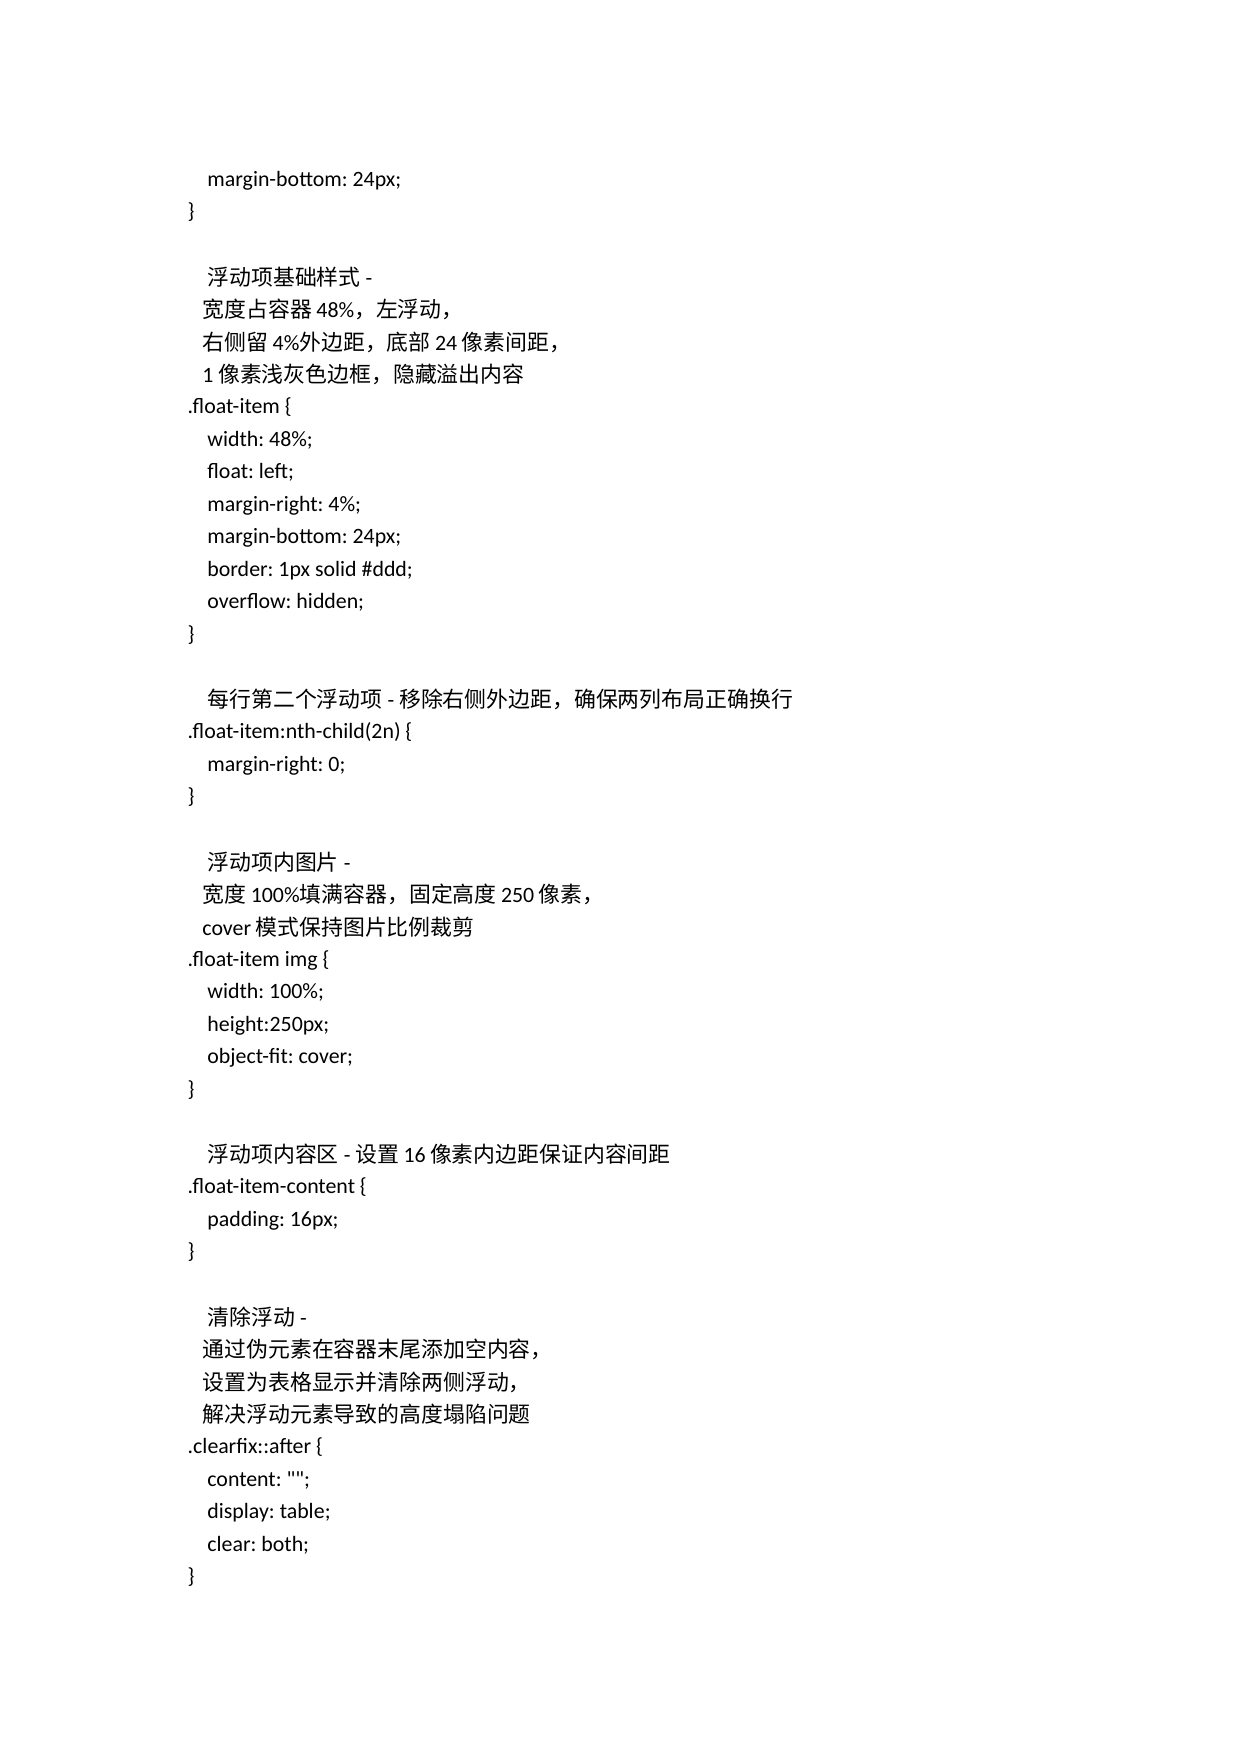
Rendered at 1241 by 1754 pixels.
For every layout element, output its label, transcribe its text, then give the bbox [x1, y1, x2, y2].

text } [187, 779, 1053, 812]
text width: 48%; [187, 422, 1053, 454]
text object-fit: cover; [187, 1039, 1053, 1072]
text padding: 16px; [187, 1202, 1053, 1234]
text margin-right: 0; [187, 747, 1053, 779]
text .clearfix::after { [187, 1429, 1053, 1462]
text 每行第二个浮动项 - 移除右侧外边距，确保两列布局正确换行 [187, 682, 1053, 714]
text border: 1px solid #ddd; [187, 552, 1053, 584]
text .float-item-content { [187, 1169, 1053, 1202]
text 通过伪元素在容器末尾添加空内容， [187, 1332, 1053, 1364]
text display: table; [187, 1494, 1053, 1527]
text 宽度占容器48%，左浮动， [187, 292, 1053, 324]
text } [187, 1234, 1053, 1267]
text 宽度100%填满容器，固定高度250像素， [187, 877, 1053, 909]
text .float-item { [187, 389, 1053, 422]
text cover模式保持图片比例裁剪 [187, 909, 1053, 942]
text clear: both; [187, 1527, 1053, 1559]
text overflow: hidden; [187, 584, 1053, 617]
text 1像素浅灰色边框，隐藏溢出内容 [187, 357, 1053, 389]
text .float-item img { [187, 942, 1053, 974]
text content: ""; [187, 1462, 1053, 1494]
text } [187, 194, 1053, 227]
text margin-bottom: 24px; [187, 162, 1053, 194]
text 浮动项基础样式 - [187, 259, 1053, 292]
text } [187, 1072, 1053, 1104]
text .float-item:nth-child(2n) { [187, 714, 1053, 747]
text 清除浮动 - [187, 1299, 1053, 1332]
text float: left; [187, 454, 1053, 487]
text 右侧留4%外边距，底部24像素间距， [187, 324, 1053, 357]
text height:250px; [187, 1007, 1053, 1039]
text } [187, 1559, 1053, 1592]
text 设置为表格显示并清除两侧浮动， [187, 1364, 1053, 1397]
text 浮动项内容区 - 设置16像素内边距保证内容间距 [187, 1137, 1053, 1169]
text 浮动项内图片 - [187, 844, 1053, 877]
text margin-bottom: 24px; [187, 519, 1053, 552]
text margin-right: 4%; [187, 487, 1053, 519]
text width: 100%; [187, 974, 1053, 1007]
text 解决浮动元素导致的高度塌陷问题 [187, 1397, 1053, 1429]
text } [187, 617, 1053, 649]
